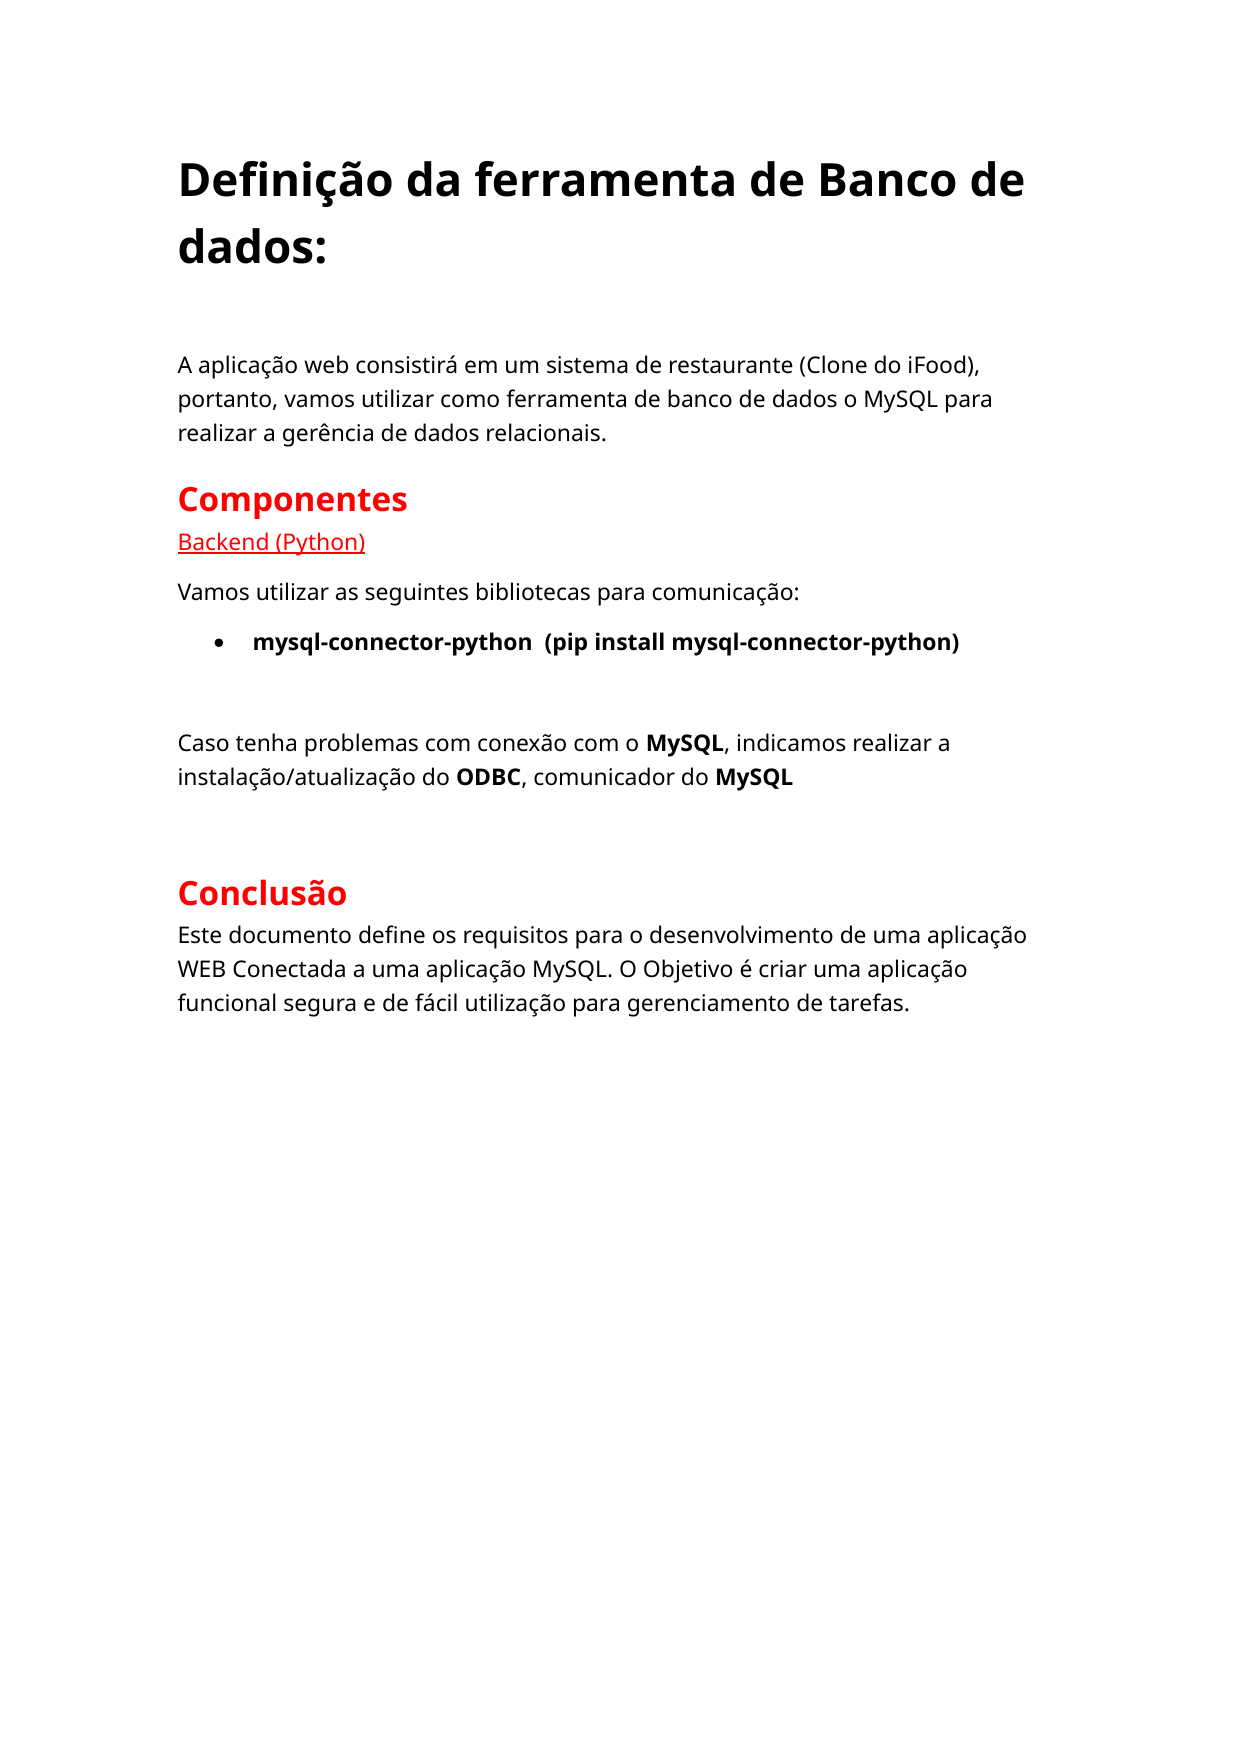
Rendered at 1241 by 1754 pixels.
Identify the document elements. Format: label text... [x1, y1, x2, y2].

text Este documento define os requisitos para o desenvolvimento de uma aplicação WEB Conectada a uma aplicação MySQL. O Objetivo é criar uma aplicação funcional segura e de fácil utilização para gerenciamento de tarefas. [177, 919, 1063, 1018]
text Vamos utilizar as seguintes bibliotecas para comunicação: [177, 576, 1063, 607]
subtitle Conclusão [177, 870, 1063, 915]
text Definição da ferramenta de Banco de dados: [177, 148, 1063, 277]
subtitle Componentes [177, 476, 1063, 521]
text Backend (Python) [177, 525, 1063, 557]
list mysql-connector-python (pip install mysql-connector-python) [215, 626, 1063, 657]
text Caso tenha problemas com conexão com o MySQL, indicamos realizar a instalação/atualização do ODBC, comunicador do MySQL [177, 727, 1063, 792]
text A aplicação web consistirá em um sistema de restaurante (Clone do iFood), portanto, vamos utilizar como ferramenta de banco de dados o MySQL para realizar a gerência de dados relacionais. [177, 349, 1063, 448]
